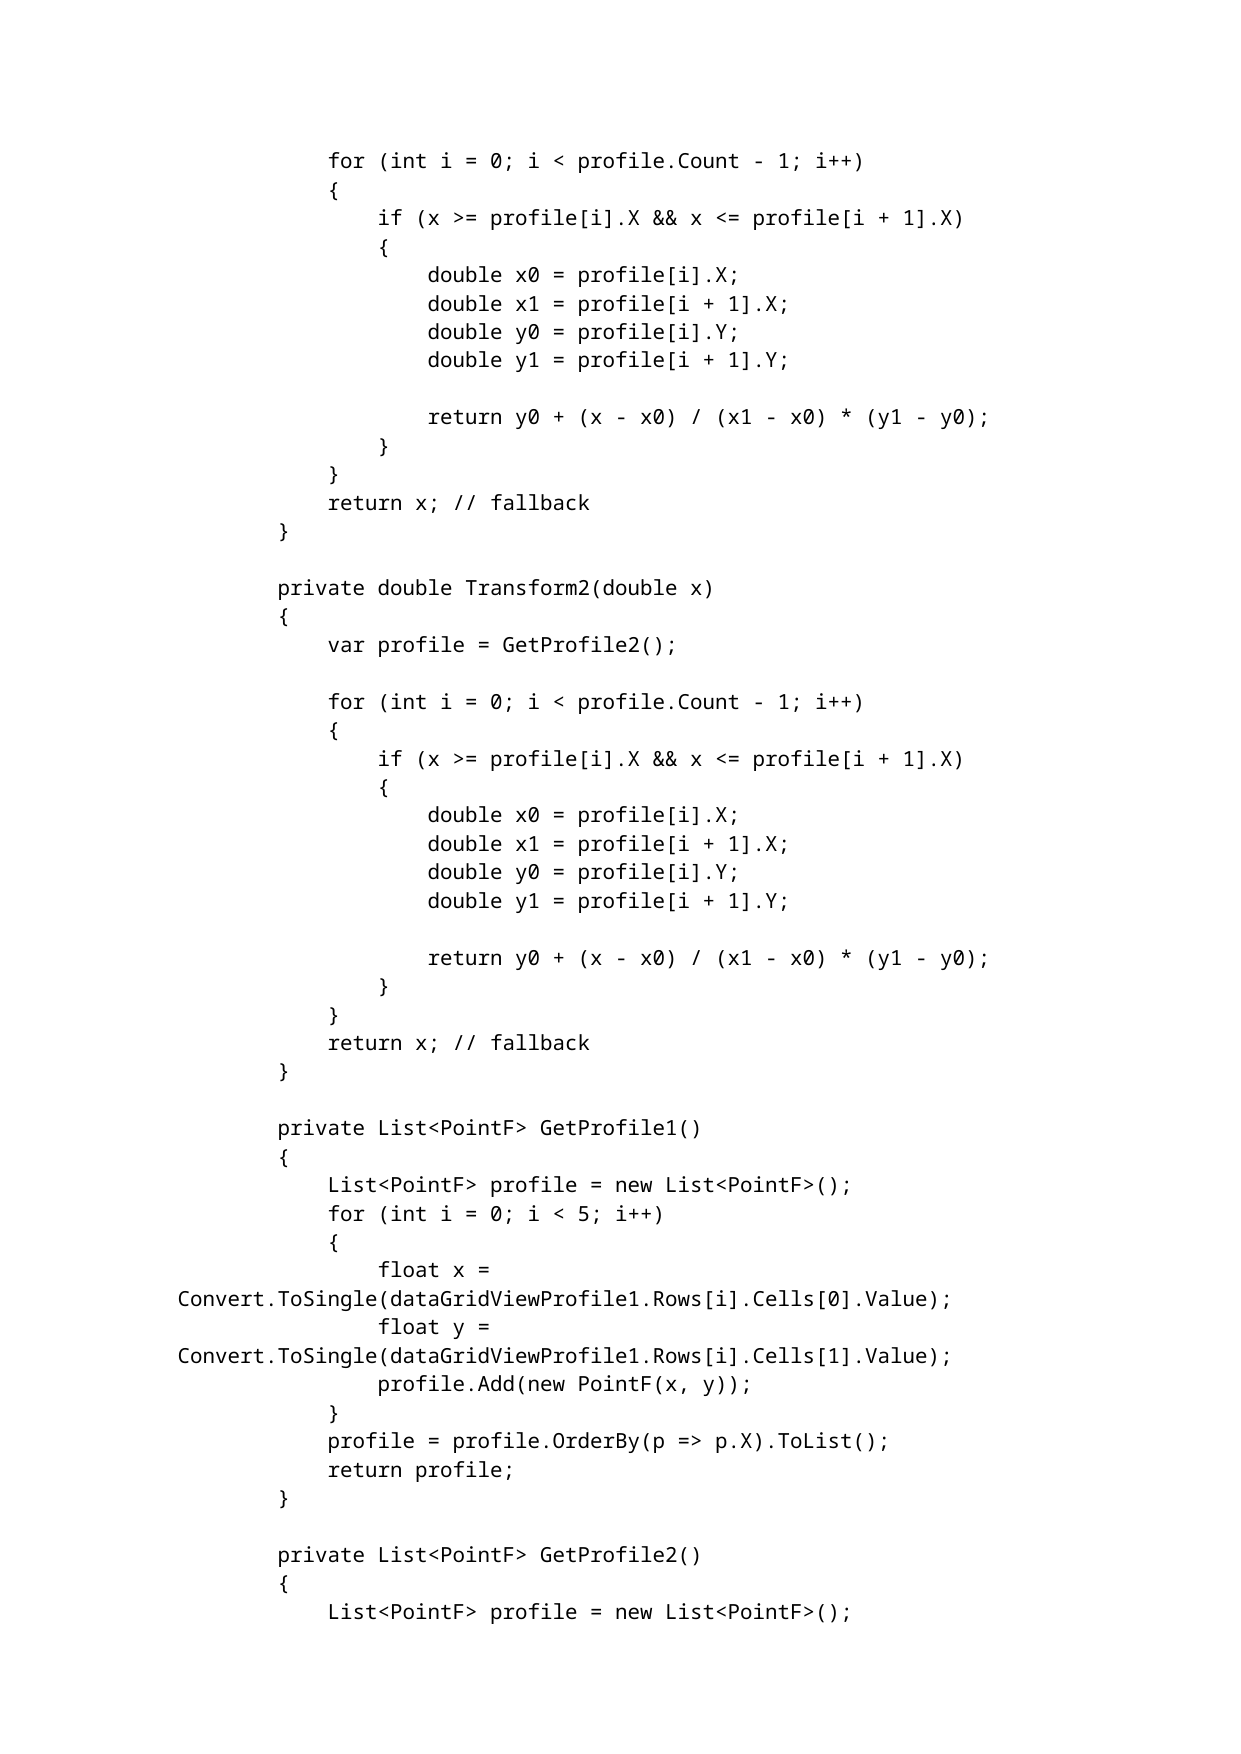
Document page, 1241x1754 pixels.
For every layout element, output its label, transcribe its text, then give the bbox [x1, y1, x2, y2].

text double y0 = profile[i].Y; [177, 317, 1152, 346]
text List<PointF> profile = new List<PointF>(); [177, 1170, 1152, 1199]
text return x; // fallback [177, 488, 1152, 516]
text { [177, 772, 1152, 801]
text if (x >= profile[i].X && x <= profile[i + 1].X) [177, 744, 1152, 772]
text } [177, 1057, 1152, 1085]
text } [177, 1398, 1152, 1426]
text { [177, 715, 1152, 744]
text profile.Add(new PointF(x, y)); [177, 1369, 1152, 1398]
text List<PointF> profile = new List<PointF>(); [177, 1597, 1152, 1625]
text double y1 = profile[i + 1].Y; [177, 886, 1152, 914]
text double x1 = profile[i + 1].X; [177, 289, 1152, 317]
text var profile = GetProfile2(); [177, 630, 1152, 658]
text if (x >= profile[i].X && x <= profile[i + 1].X) [177, 203, 1152, 232]
text } [177, 431, 1152, 459]
text return profile; [177, 1455, 1152, 1483]
text for (int i = 0; i < profile.Count - 1; i++) [177, 147, 1152, 175]
text for (int i = 0; i < 5; i++) [177, 1199, 1152, 1227]
text { [177, 232, 1152, 260]
text { [177, 175, 1152, 203]
text } [177, 516, 1152, 545]
text return y0 + (x - x0) / (x1 - x0) * (y1 - y0); [177, 402, 1152, 431]
text } [177, 971, 1152, 1000]
text float y = Convert.ToSingle(dataGridViewProfile1.Rows[i].Cells[1].Value); [177, 1312, 1152, 1369]
text private List<PointF> GetProfile1() [177, 1113, 1152, 1142]
text { [177, 1142, 1152, 1170]
text { [177, 602, 1152, 630]
text private List<PointF> GetProfile2() [177, 1540, 1152, 1568]
text private double Transform2(double x) [177, 573, 1152, 602]
text profile = profile.OrderBy(p => p.X).ToList(); [177, 1426, 1152, 1455]
text double x0 = profile[i].X; [177, 801, 1152, 829]
text return y0 + (x - x0) / (x1 - x0) * (y1 - y0); [177, 943, 1152, 971]
text } [177, 459, 1152, 488]
text float x = Convert.ToSingle(dataGridViewProfile1.Rows[i].Cells[0].Value); [177, 1256, 1152, 1312]
text double y0 = profile[i].Y; [177, 857, 1152, 886]
text double y1 = profile[i + 1].Y; [177, 346, 1152, 374]
text return x; // fallback [177, 1028, 1152, 1057]
text } [177, 1483, 1152, 1512]
text double x1 = profile[i + 1].X; [177, 829, 1152, 857]
text for (int i = 0; i < profile.Count - 1; i++) [177, 687, 1152, 715]
text double x0 = profile[i].X; [177, 260, 1152, 289]
text } [177, 1000, 1152, 1028]
text { [177, 1227, 1152, 1256]
text { [177, 1568, 1152, 1597]
